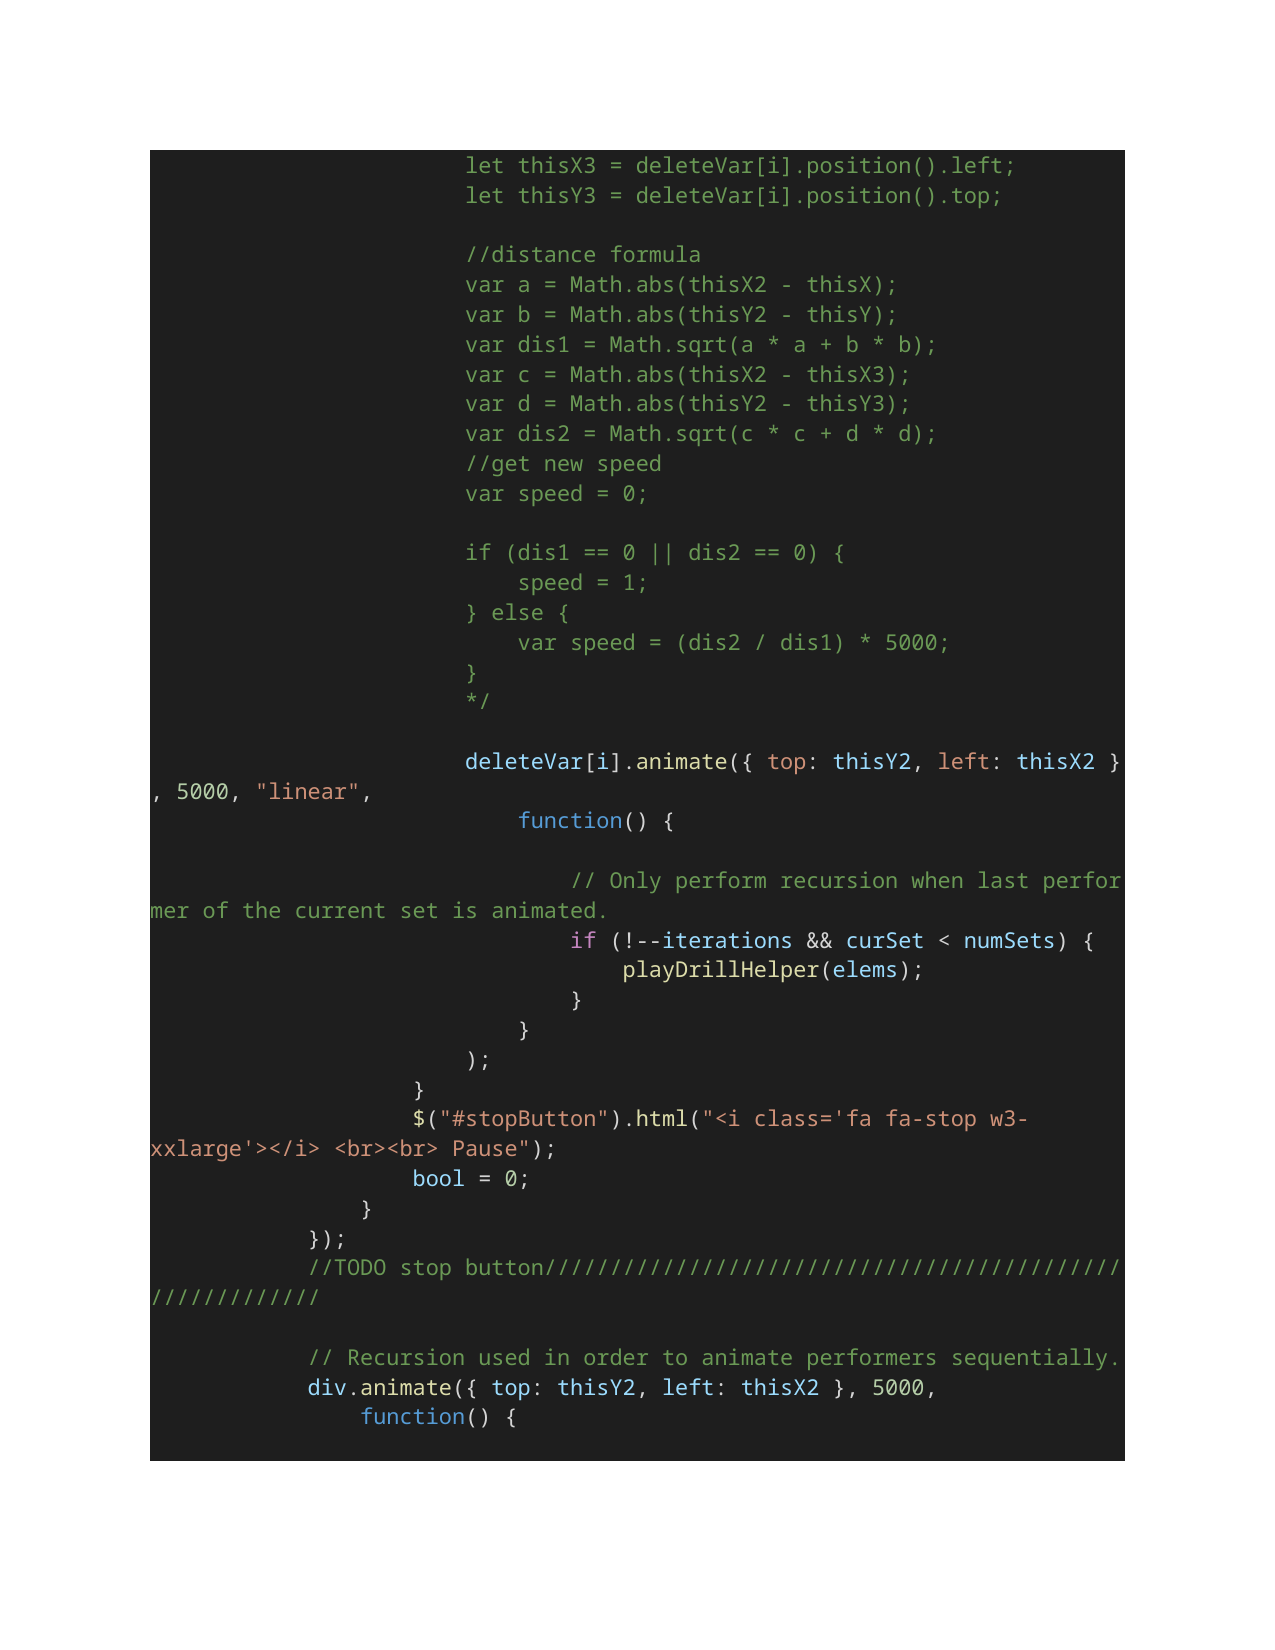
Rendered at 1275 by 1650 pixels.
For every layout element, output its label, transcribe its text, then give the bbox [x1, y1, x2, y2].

text var dis2 = Math.sqrt(c * c + d * d); [150, 418, 1125, 448]
text deleteVar[i].animate({ top: thisY2, left: thisX2 }, 5000, "linear", [150, 746, 1125, 805]
text var speed = (dis2 / dis1) * 5000; [150, 627, 1125, 656]
text if (dis1 == 0 || dis2 == 0) { [150, 537, 1125, 567]
text // Recursion used in order to animate performers sequentially. [150, 1342, 1125, 1371]
text } [150, 1193, 1125, 1222]
text } [150, 984, 1125, 1014]
text ); [150, 1044, 1125, 1073]
text } [150, 1014, 1125, 1044]
text let thisY3 = deleteVar[i].position().top; [150, 180, 1125, 209]
text var a = Math.abs(thisX2 - thisX); [150, 269, 1125, 299]
text var d = Math.abs(thisY2 - thisY3); [150, 388, 1125, 418]
text var dis1 = Math.sqrt(a * a + b * b); [150, 329, 1125, 358]
text playDrillHelper(elems); [150, 954, 1125, 984]
text div.animate({ top: thisY2, left: thisX2 }, 5000, [150, 1371, 1125, 1401]
text */ [150, 686, 1125, 716]
text var speed = 0; [150, 478, 1125, 507]
text //get new speed [150, 448, 1125, 478]
text //distance formula [150, 239, 1125, 269]
text //TODO stop button///////////////////////////////////////////////////////// [150, 1252, 1125, 1312]
text bool = 0; [150, 1163, 1125, 1193]
text speed = 1; [150, 567, 1125, 597]
text let thisX3 = deleteVar[i].position().left; [150, 150, 1125, 180]
text $("#stopButton").html("<i class='fa fa-stop w3-xxlarge'></i> <br><br> Pause"); [150, 1103, 1125, 1163]
text } [150, 656, 1125, 686]
text if (!--iterations && curSet < numSets) { [150, 924, 1125, 954]
text }); [150, 1222, 1125, 1252]
text var c = Math.abs(thisX2 - thisX3); [150, 358, 1125, 388]
text var b = Math.abs(thisY2 - thisY); [150, 299, 1125, 329]
text } else { [150, 597, 1125, 627]
text // Only perform recursion when last performer of the current set is animated. [150, 865, 1125, 924]
text function() { [150, 805, 1125, 835]
text function() { [150, 1401, 1125, 1431]
text } [150, 1073, 1125, 1103]
